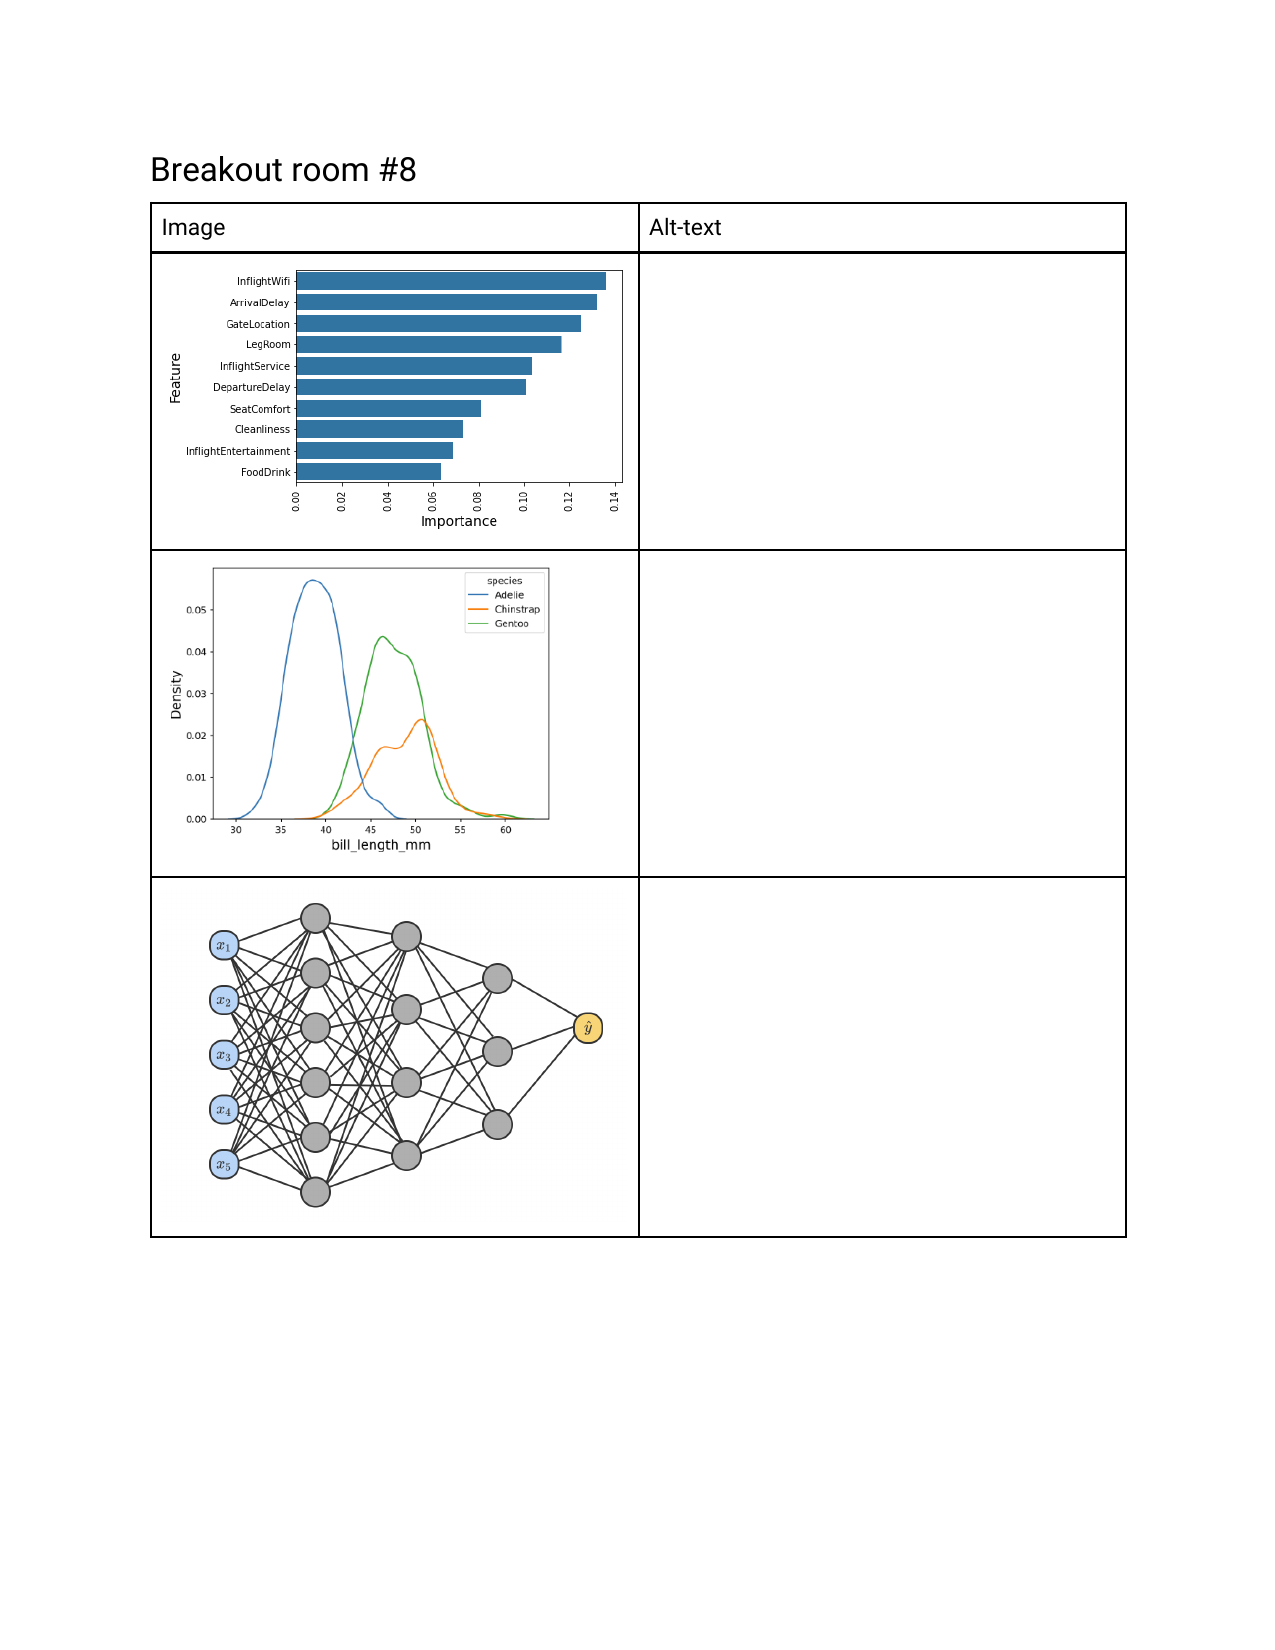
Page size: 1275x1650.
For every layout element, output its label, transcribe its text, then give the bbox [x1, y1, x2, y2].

table_header Image [152, 204, 638, 251]
table_header Alt-text [640, 204, 1125, 251]
table_cell [640, 878, 1125, 1236]
picture [161, 561, 555, 862]
table_cell [152, 878, 638, 1236]
table_cell [640, 254, 1125, 549]
picture [161, 888, 628, 1222]
table_cell [152, 551, 638, 876]
picture [161, 263, 628, 535]
table_cell [640, 551, 1125, 876]
subtitle Breakout room #8 [150, 150, 1125, 189]
table_cell [152, 254, 638, 549]
